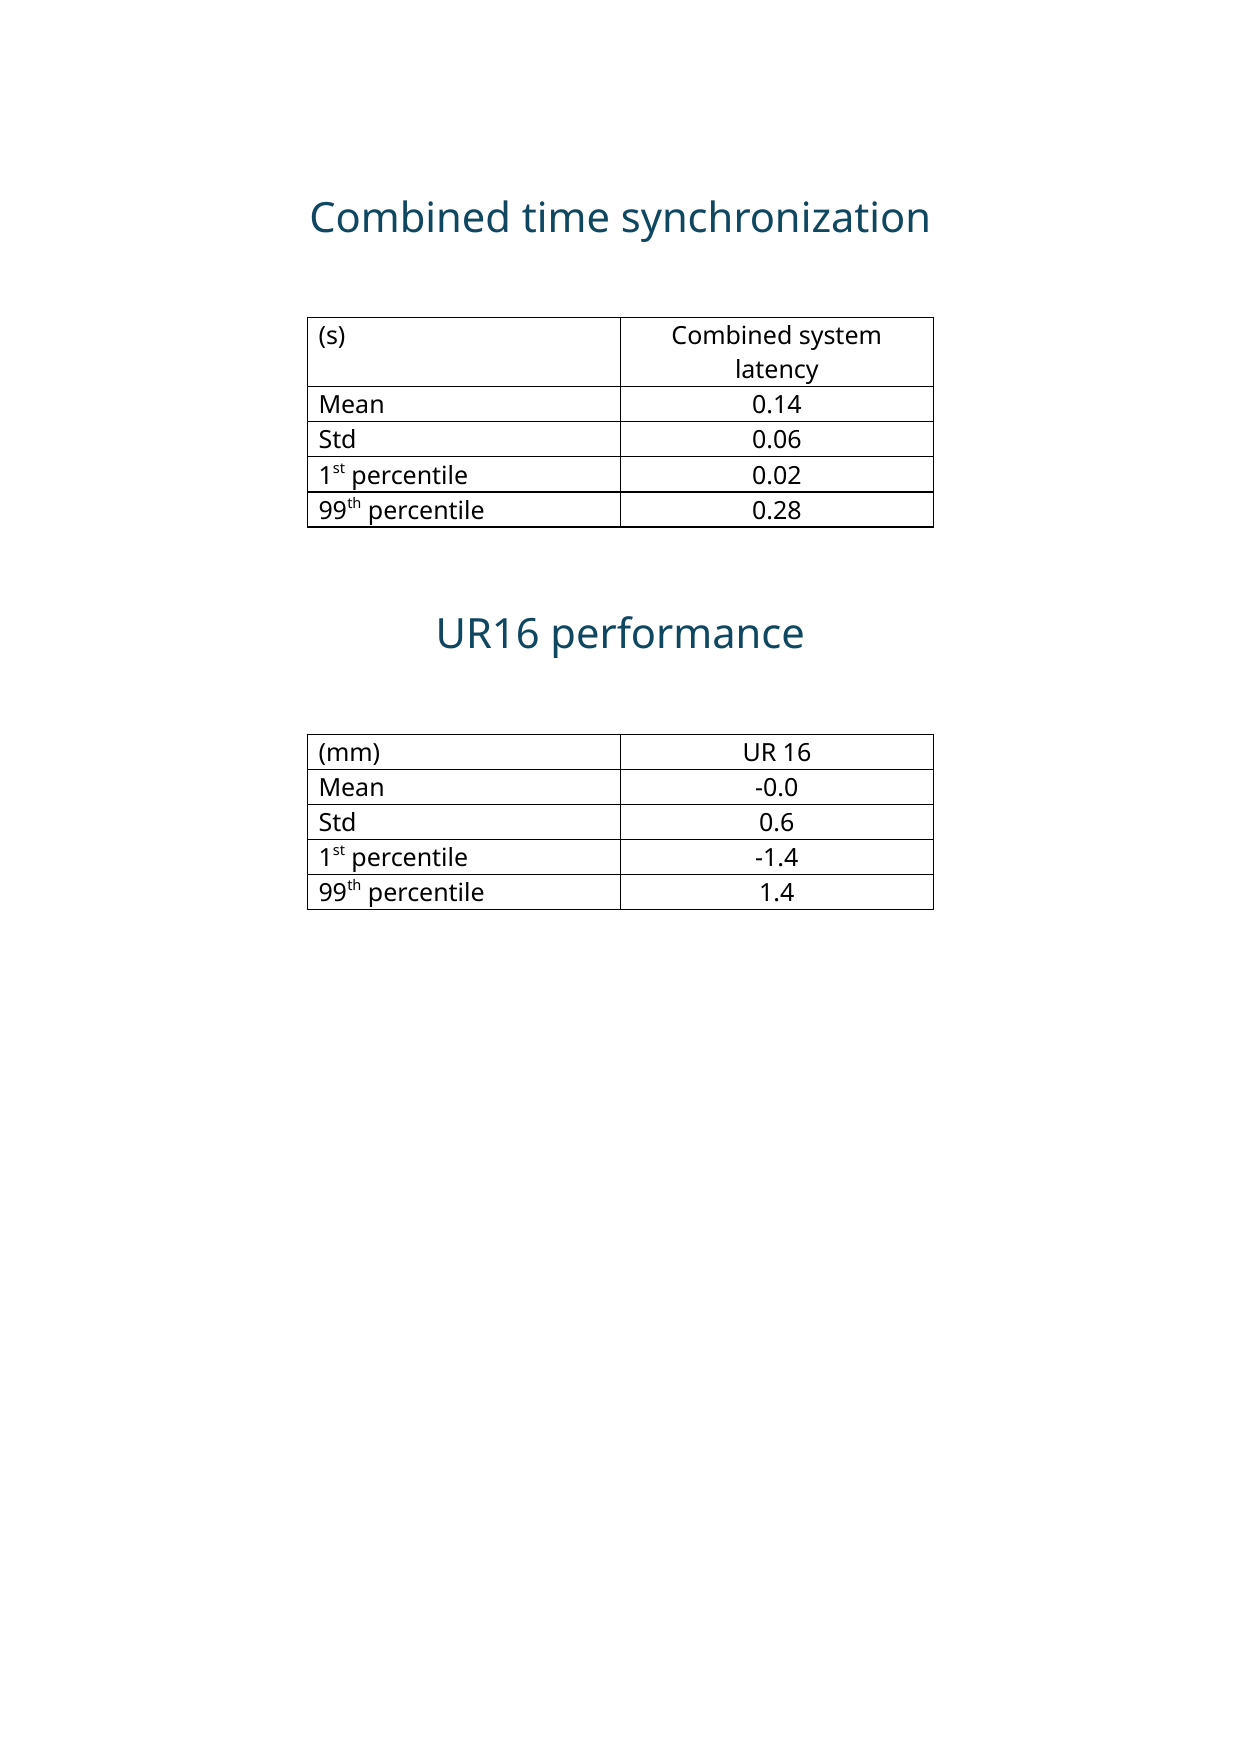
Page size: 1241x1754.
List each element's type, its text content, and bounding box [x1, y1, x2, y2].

table_cell -1.4 [621, 840, 933, 874]
table_cell Mean [308, 770, 620, 804]
table_header Combined system latency [621, 318, 933, 386]
table_header (s) [308, 318, 620, 386]
table_cell -0.0 [621, 770, 933, 804]
table_cell Std [308, 805, 620, 839]
subtitle UR16 performance [150, 604, 1090, 661]
table_cell Std [308, 422, 620, 456]
table_cell 0.02 [621, 457, 933, 491]
table_cell 99th percentile [308, 875, 620, 909]
table_cell 1st percentile [308, 840, 620, 874]
table_header UR 16 [621, 735, 933, 769]
table_cell 0.6 [621, 805, 933, 839]
table_cell 1st percentile [308, 457, 620, 491]
table_cell 0.06 [621, 422, 933, 456]
subtitle Combined time synchronization [150, 187, 1090, 244]
table_cell Mean [308, 387, 620, 421]
table_cell 0.28 [621, 493, 933, 526]
table_cell 0.14 [621, 387, 933, 421]
table_cell 1.4 [621, 875, 933, 909]
table_cell 99th percentile [308, 493, 620, 526]
table_header (mm) [308, 735, 620, 769]
